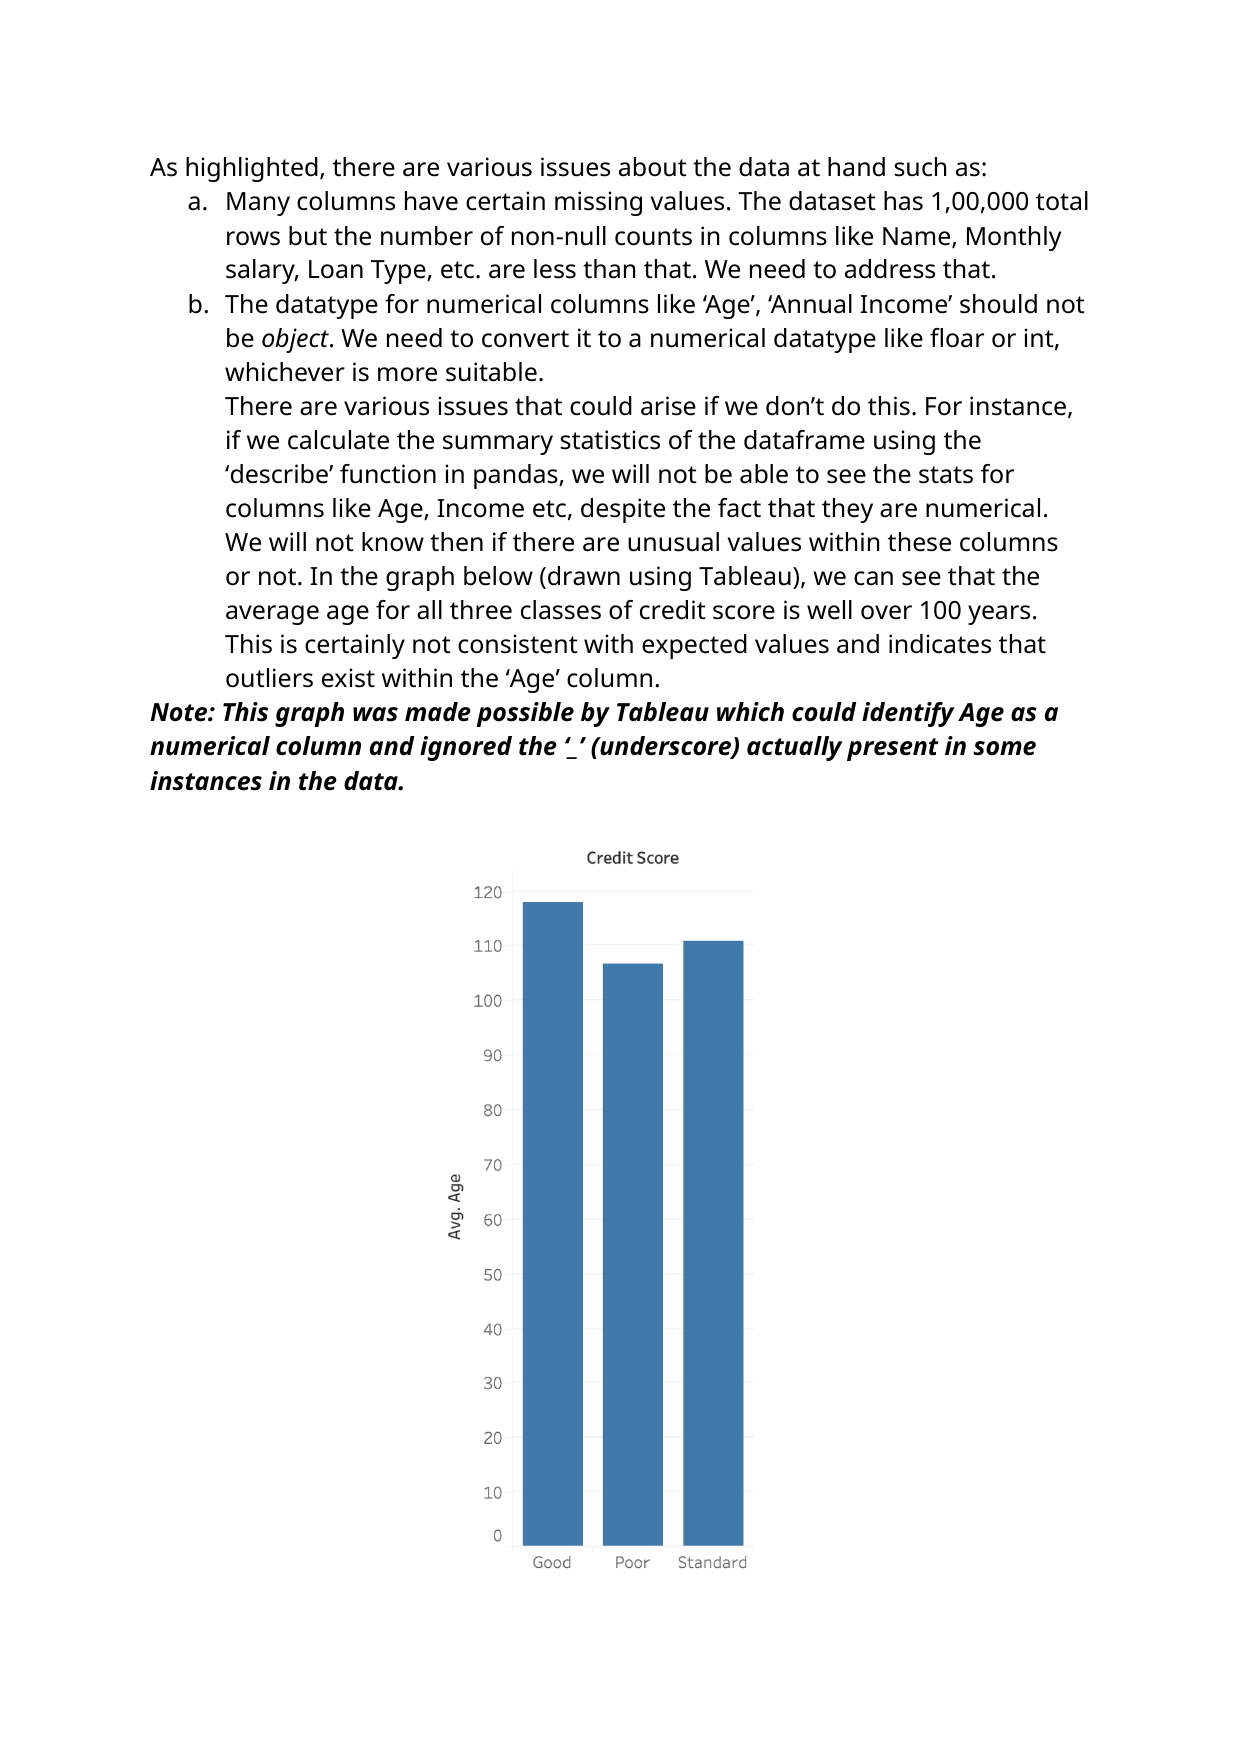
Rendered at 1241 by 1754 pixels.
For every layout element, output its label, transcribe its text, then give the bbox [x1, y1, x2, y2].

list The datatype for numerical columns like ‘Age’, ‘Annual Income’ should not be object. We need to convert it to a numerical datatype like floar or int, whichever is more suitable. [187, 286, 1090, 388]
text There are various issues that could arise if we don’t do this. For instance, if we calculate the summary statistics of the dataframe using the ‘describe’ function in pandas, we will not be able to see the stats for columns like Age, Income etc, despite the fact that they are numerical. We will not know then if there are unusual values within these columns or not. In the graph below (drawn using Tableau), we can see that the average age for all three classes of credit score is well over 100 years. This is certainly not consistent with expected values and indicates that outliers exist within the ‘Age’ column. [225, 388, 1090, 695]
text Note: This graph was made possible by Tableau which could identify Age as a numerical column and ignored the ‘_’ (underscore) actually present in some instances in the data. [150, 695, 1090, 797]
picture [426, 831, 814, 1581]
text As highlighted, there are various issues about the data at hand such as: [150, 150, 1090, 184]
list Many columns have certain missing values. The dataset has 1,00,000 total rows but the number of non-null counts in columns like Name, Monthly salary, Loan Type, etc. are less than that. We need to address that. [187, 184, 1090, 286]
